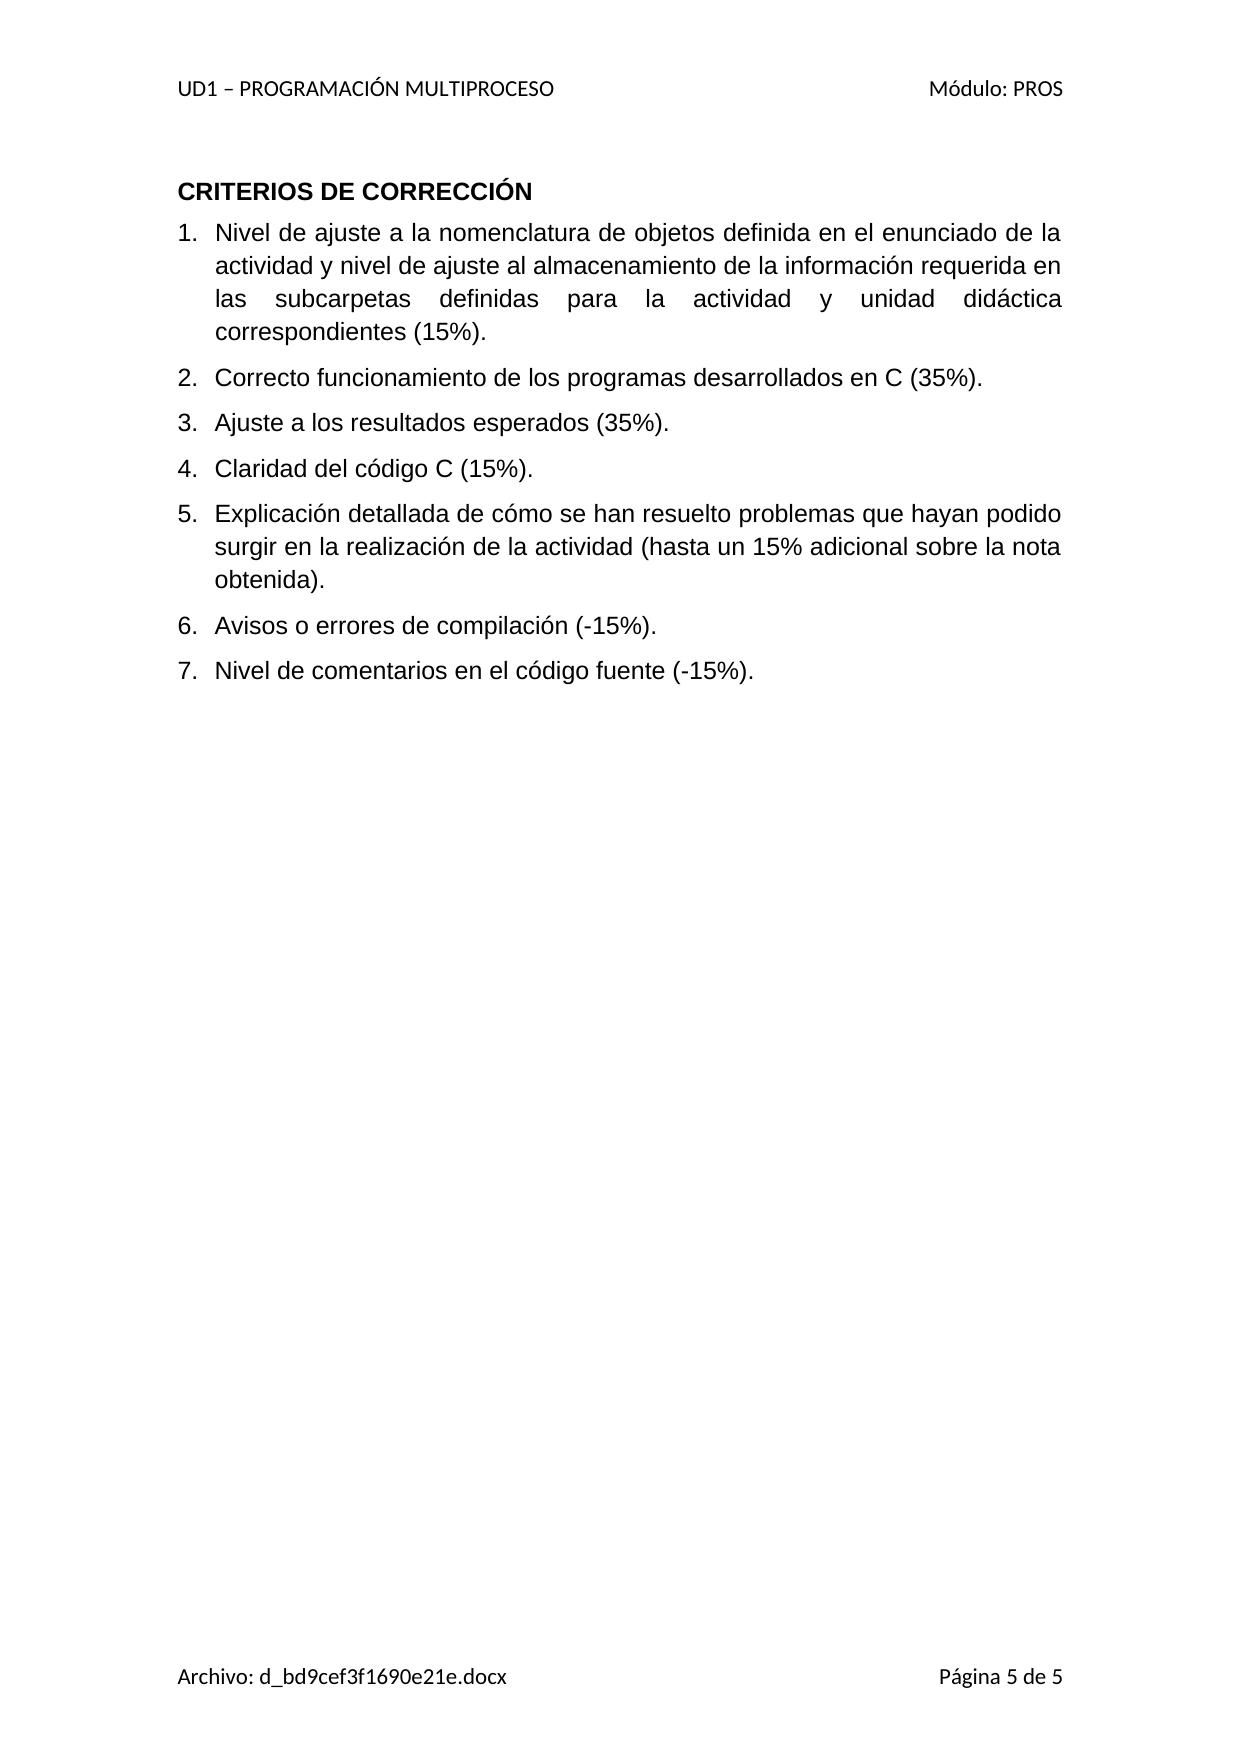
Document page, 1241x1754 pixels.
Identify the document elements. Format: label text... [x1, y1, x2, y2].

list Nivel de comentarios en el código fuente (-15%). [177, 656, 1063, 685]
text CRITERIOS DE CORRECCIÓN [177, 177, 1063, 206]
list Ajuste a los resultados esperados (35%). [177, 408, 1063, 437]
list Claridad del código C (15%). [177, 454, 1063, 482]
list Nivel de ajuste a la nomenclatura de objetos definida en el enunciado de la actividad y nivel de ajuste al almacenamiento de la información requerida en las subcarpetas definidas para la actividad y unidad didáctica correspondientes (15%). [177, 218, 1063, 346]
list Explicación detallada de cómo se han resuelto problemas que hayan podido surgir en la realización de la actividad (hasta un 15% adicional sobre la nota obtenida). [177, 499, 1063, 594]
list Correcto funcionamiento de los programas desarrollados en C (35%). [177, 363, 1063, 391]
list Avisos o errores de compilación (-15%). [177, 611, 1063, 639]
